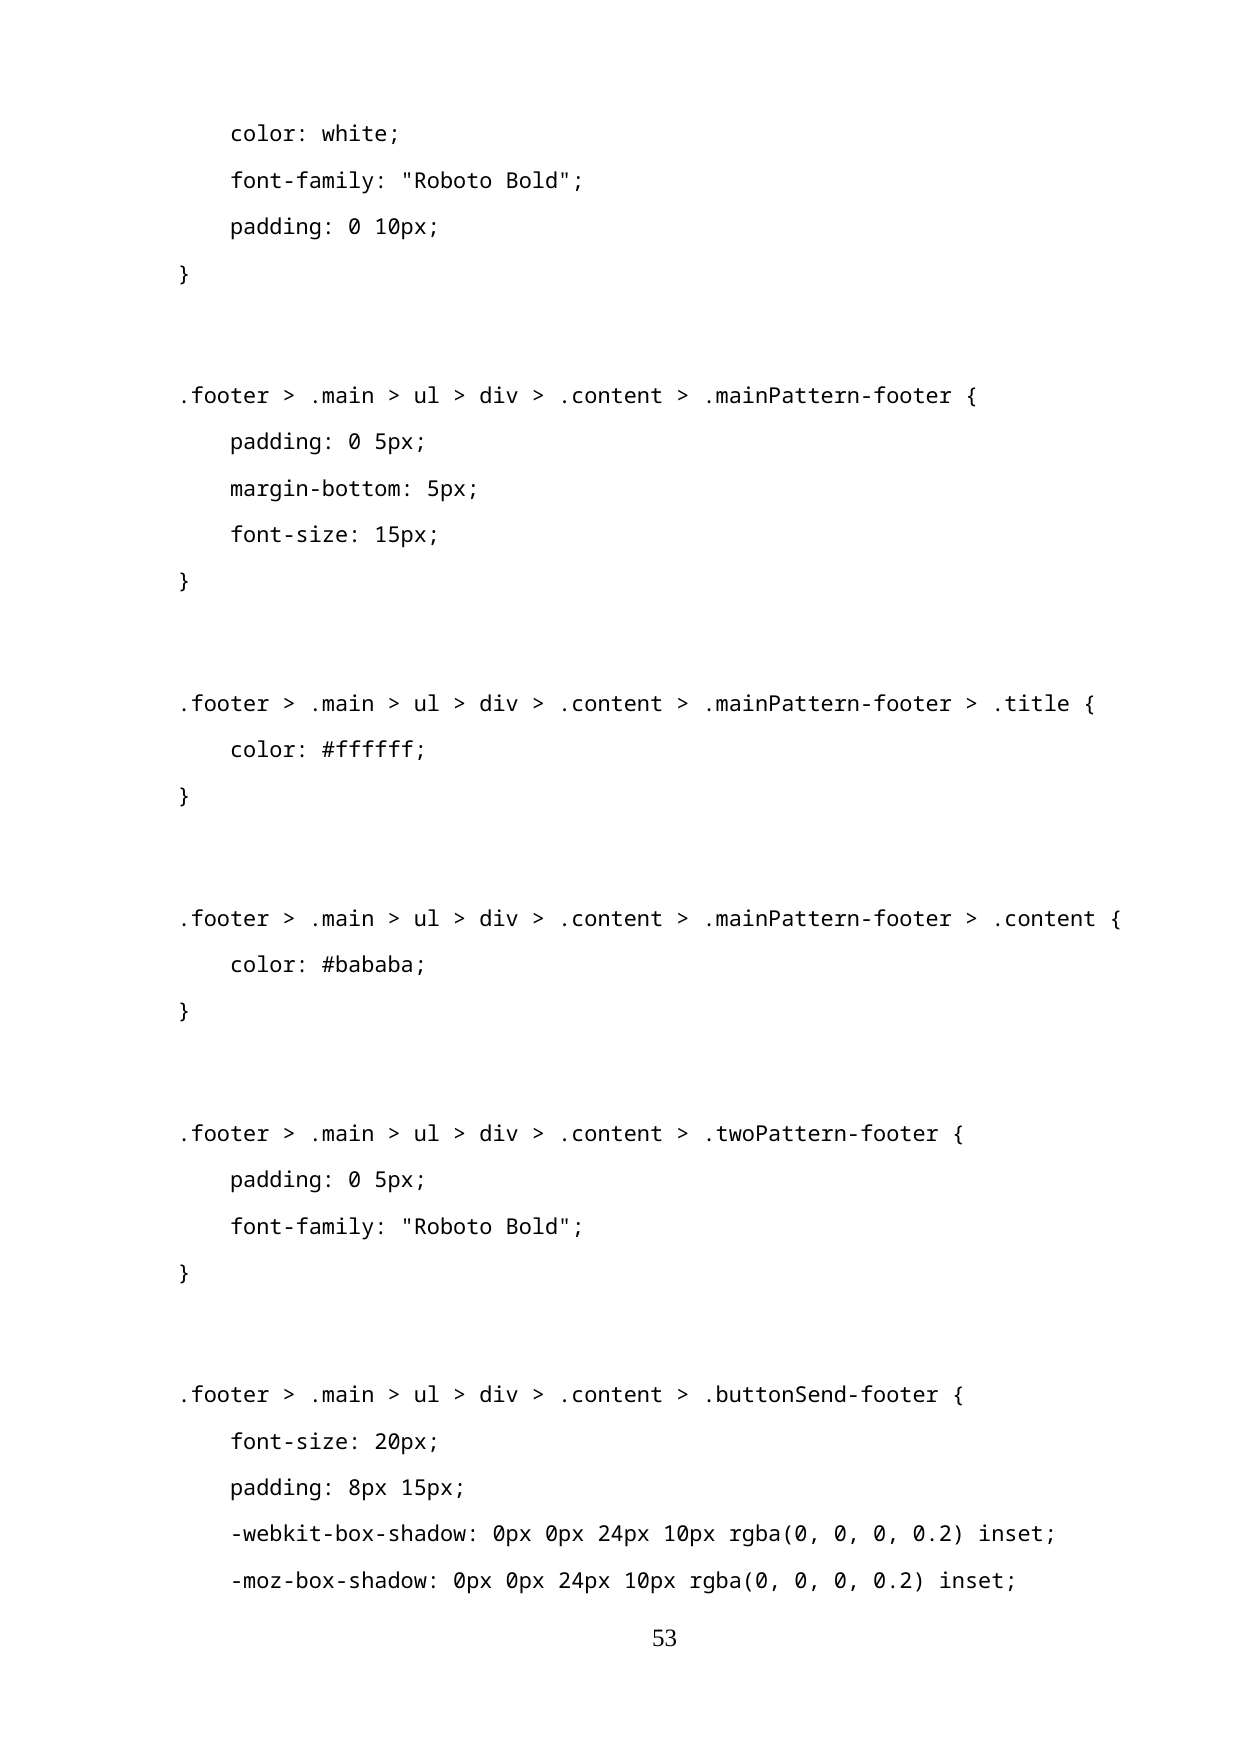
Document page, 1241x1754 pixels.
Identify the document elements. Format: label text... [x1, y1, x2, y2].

text -moz-box-shadow: 0px 0px 24px 10px rgba(0, 0, 0, 0.2) inset; [177, 1564, 1152, 1594]
text padding: 0 10px; [177, 211, 1152, 241]
text font-family: "Roboto Bold"; [177, 1210, 1152, 1240]
text color: white; [177, 118, 1152, 148]
text font-size: 15px; [177, 519, 1152, 548]
text .footer > .main > ul > div > .content > .mainPattern-footer { [177, 379, 1152, 409]
text } [177, 257, 1152, 287]
text margin-bottom: 5px; [177, 472, 1152, 502]
text } [177, 780, 1152, 810]
text color: #bababa; [177, 949, 1152, 978]
text } [177, 995, 1152, 1025]
text color: #ffffff; [177, 734, 1152, 763]
text font-family: "Roboto Bold"; [177, 164, 1152, 194]
text -webkit-box-shadow: 0px 0px 24px 10px rgba(0, 0, 0, 0.2) inset; [177, 1518, 1152, 1548]
text .footer > .main > ul > div > .content > .twoPattern-footer { [177, 1118, 1152, 1147]
text } [177, 565, 1152, 595]
text } [177, 1257, 1152, 1286]
text .footer > .main > ul > div > .content > .mainPattern-footer > .content { [177, 902, 1152, 932]
text padding: 0 5px; [177, 1164, 1152, 1194]
text .footer > .main > ul > div > .content > .buttonSend-footer { [177, 1379, 1152, 1409]
text .footer > .main > ul > div > .content > .mainPattern-footer > .title { [177, 687, 1152, 717]
text padding: 0 5px; [177, 426, 1152, 456]
text padding: 8px 15px; [177, 1472, 1152, 1501]
text font-size: 20px; [177, 1425, 1152, 1455]
